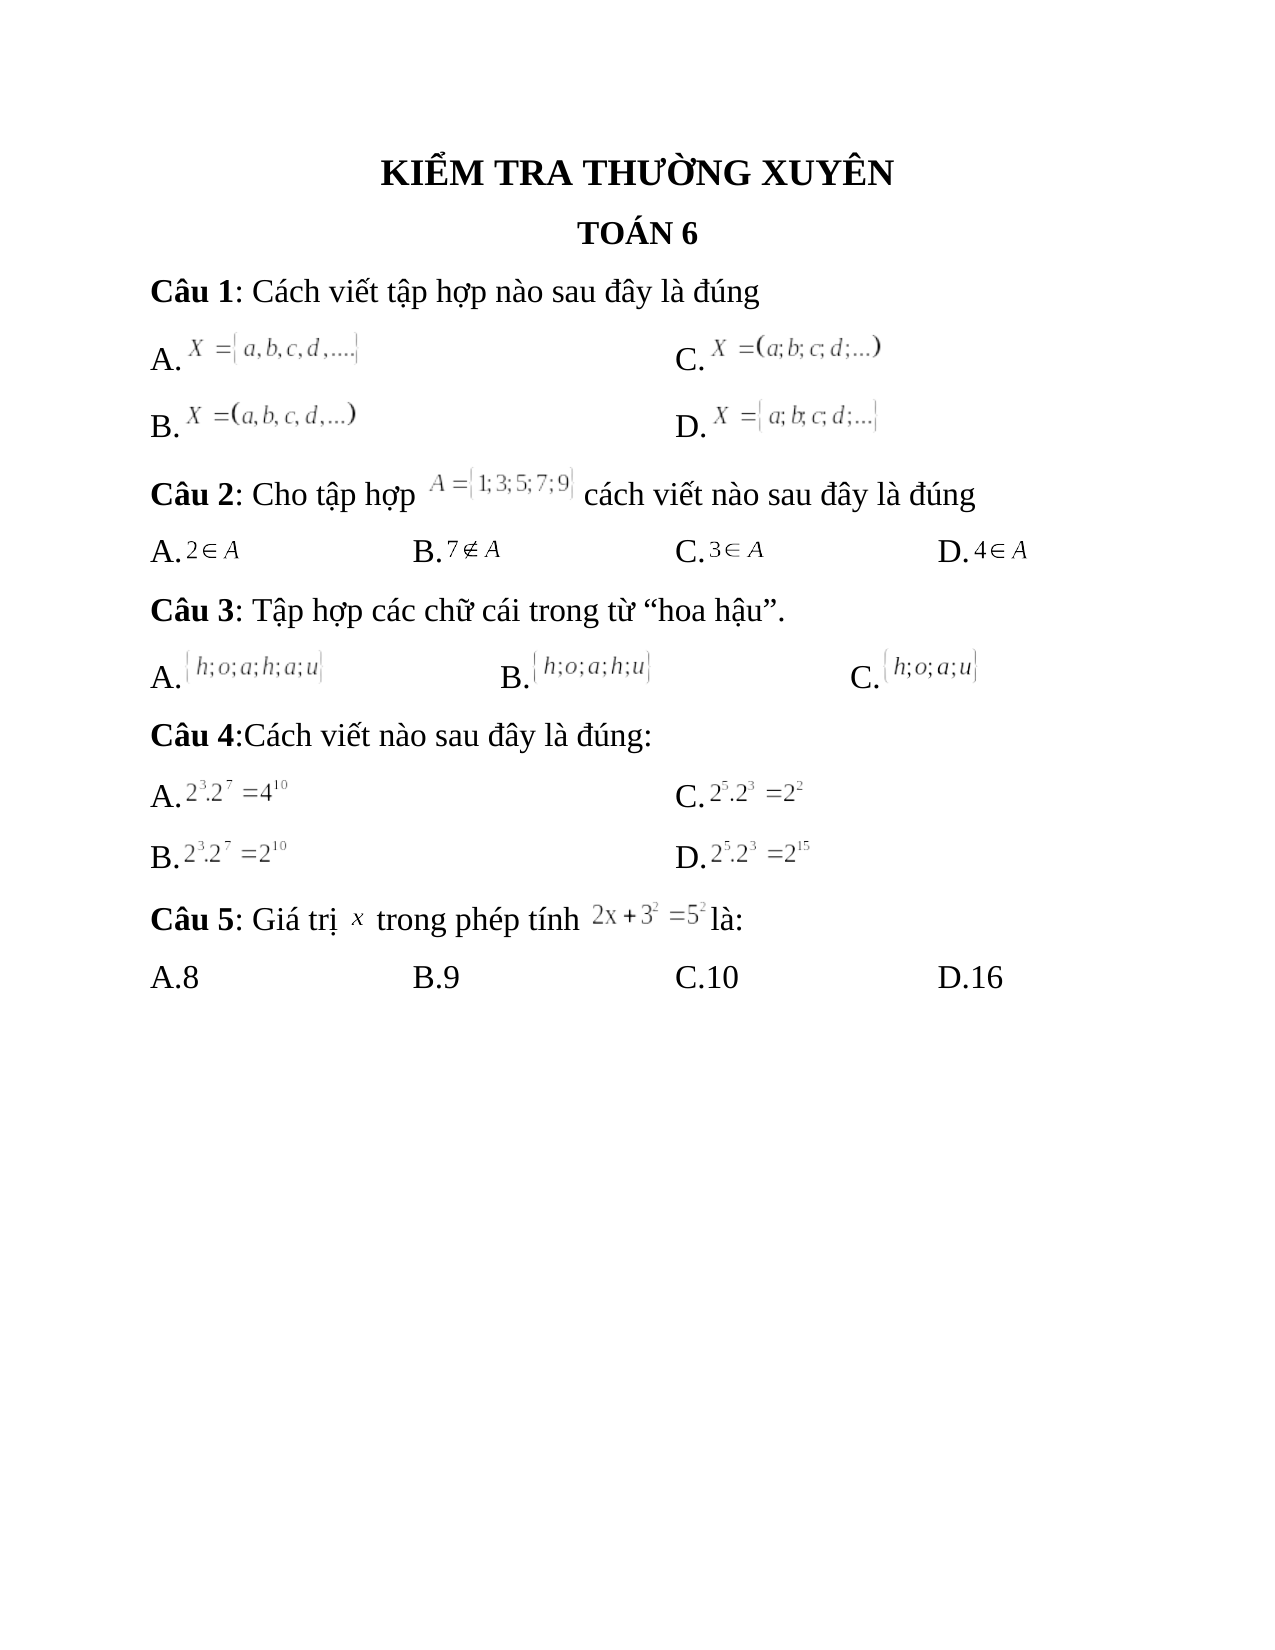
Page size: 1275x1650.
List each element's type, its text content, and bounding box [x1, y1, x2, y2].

text A. [150, 329, 600, 377]
text C. [675, 329, 1125, 377]
text C. [675, 773, 1125, 815]
text D. [675, 834, 1125, 876]
text D. [675, 397, 1125, 444]
text B.9 [412, 957, 600, 995]
text C. [675, 532, 862, 570]
text B. [500, 648, 775, 696]
text D. [937, 532, 1125, 570]
text B. [412, 532, 600, 570]
text KIỂM TRA THƯỜNG XUYÊN [150, 150, 1125, 193]
text A. [150, 532, 337, 570]
text C. [850, 648, 1125, 696]
text Câu 5: Giá trị trong phép tính là: [150, 896, 1125, 937]
text B. [150, 834, 600, 876]
text C.10 [675, 957, 862, 995]
text A.8 [150, 957, 337, 995]
text A. [150, 773, 600, 815]
text B. [150, 397, 600, 444]
text D.16 [937, 957, 1125, 995]
text Câu 4:Cách viết nào sau đây là đúng: [150, 715, 1125, 754]
text Câu 1: Cách viết tập hợp nào sau đây là đúng [150, 271, 1125, 309]
text TOÁN 6 [150, 213, 1125, 252]
text A. [150, 648, 425, 696]
text Câu 3: Tập hợp các chữ cái trong từ “hoa hậu”. [150, 590, 1125, 628]
text Câu 2: Cho tập hợp cách viết nào sau đây là đúng [150, 464, 1125, 512]
